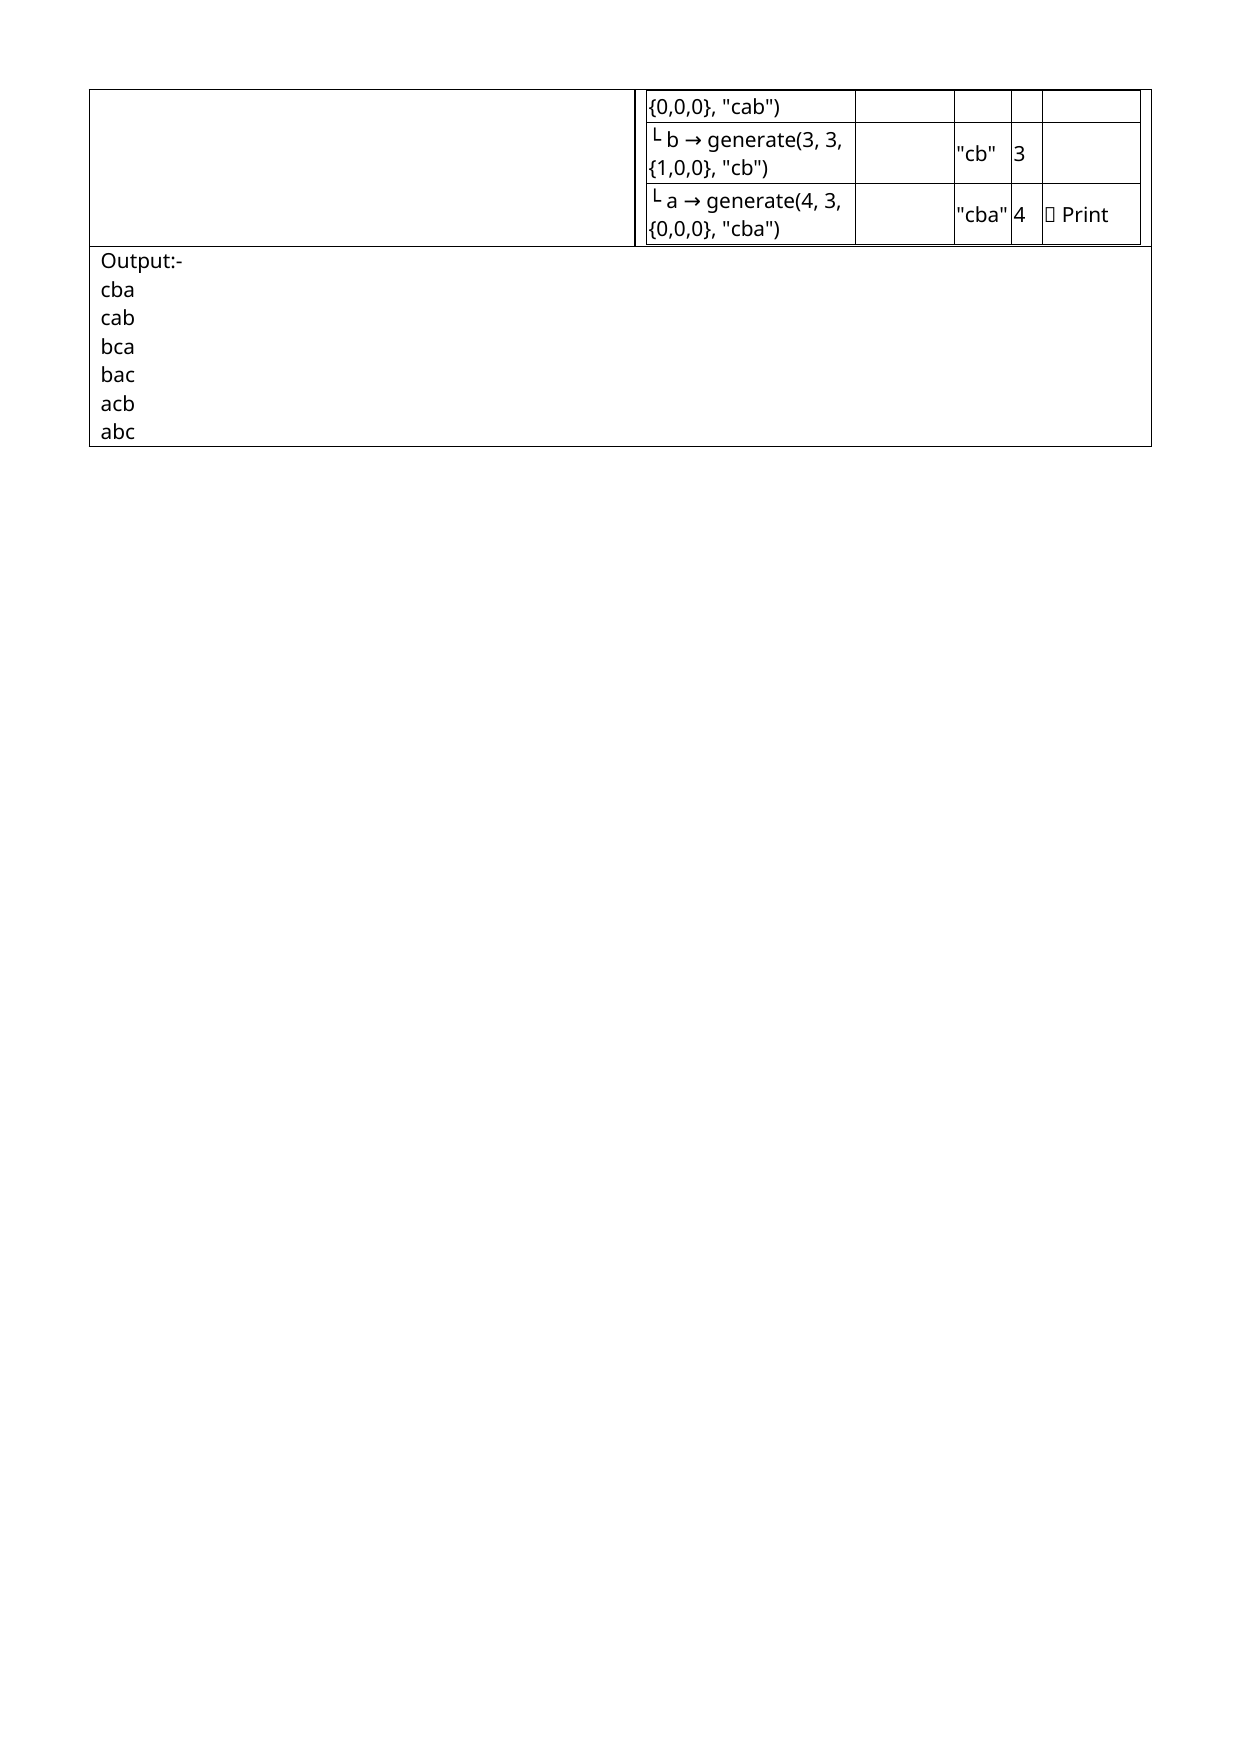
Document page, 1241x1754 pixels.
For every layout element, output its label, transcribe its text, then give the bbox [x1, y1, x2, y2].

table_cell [636, 90, 1151, 246]
table_cell Output:- cba cab bca bac acb abc [90, 247, 1151, 446]
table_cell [90, 90, 634, 246]
